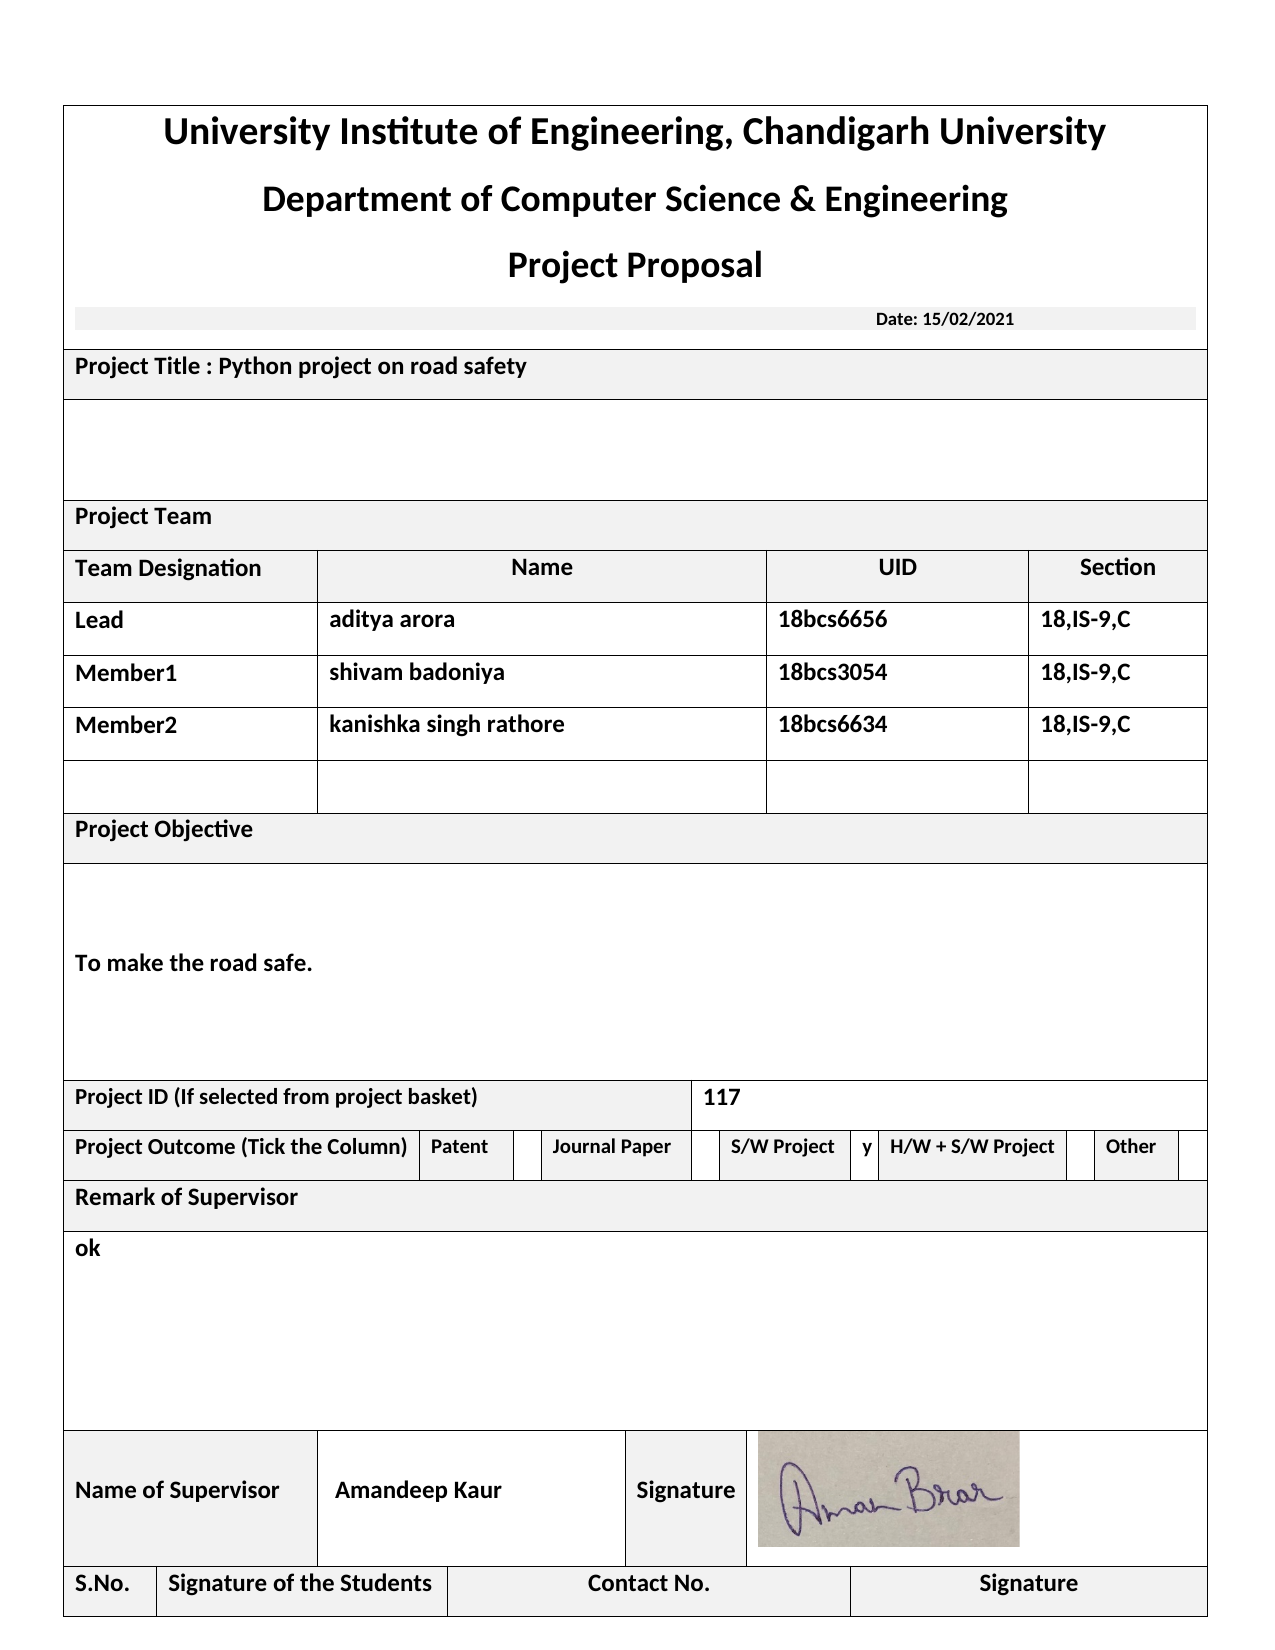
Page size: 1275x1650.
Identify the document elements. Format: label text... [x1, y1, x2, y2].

table_cell [64, 761, 317, 812]
table_cell [747, 1431, 1207, 1566]
table_cell 18bcs6634 [767, 708, 1028, 760]
table_cell Project Objective [64, 814, 1207, 863]
table_cell [318, 761, 766, 812]
table_cell [514, 1131, 541, 1180]
table_cell Project Title : Python project on road safety [64, 350, 1207, 399]
table_cell Member1 [64, 656, 317, 707]
table_cell Project Outcome (Tick the Column) [64, 1131, 419, 1180]
table_cell Other [1095, 1131, 1178, 1180]
table_header University Institute of Engineering, Chandigarh University Department of Computer Science & Engineering Project Proposal Date: 15/02/2021 [64, 106, 1207, 349]
table_cell y [851, 1131, 878, 1180]
table_cell [64, 400, 1207, 499]
table_cell kanishka singh rathore [318, 708, 766, 760]
table_cell S.No. [64, 1567, 156, 1616]
picture [758, 1431, 1020, 1547]
table_cell shivam badoniya [318, 656, 766, 707]
table_cell Team Designation [64, 551, 317, 602]
table_cell Project Team [64, 501, 1207, 550]
table_cell Signature [851, 1567, 1207, 1616]
table_cell Member2 [64, 708, 317, 760]
table_cell ok [64, 1232, 1207, 1430]
table_cell Patent [420, 1131, 513, 1180]
table_cell [1029, 761, 1207, 812]
table_cell 18bcs3054 [767, 656, 1028, 707]
table_cell 117 [692, 1081, 1207, 1130]
table_cell S/W Project [720, 1131, 850, 1180]
table_cell Lead [64, 603, 317, 655]
table_cell 18,IS-9,C [1029, 656, 1207, 707]
table_cell aditya arora [318, 603, 766, 655]
table_cell [1067, 1131, 1094, 1180]
table_cell Signature of the Students [157, 1567, 447, 1616]
table_cell UID [767, 551, 1028, 602]
table_cell Section [1029, 551, 1207, 602]
table_cell [767, 761, 1028, 812]
table_cell Name [318, 551, 766, 602]
table_cell Journal Paper [542, 1131, 691, 1180]
table_cell Amandeep Kaur [318, 1431, 625, 1566]
table_cell To make the road safe. [64, 864, 1207, 1079]
table_cell Signature [626, 1431, 746, 1566]
table_cell Name of Supervisor [64, 1431, 317, 1566]
table_cell 18bcs6656 [767, 603, 1028, 655]
table_cell Remark of Supervisor [64, 1181, 1207, 1231]
table_cell Project ID (If selected from project basket) [64, 1081, 691, 1130]
table_cell H/W + S/W Project [879, 1131, 1066, 1180]
table_cell Contact No. [448, 1567, 850, 1616]
table_cell 18,IS-9,C [1029, 603, 1207, 655]
table_cell 18,IS-9,C [1029, 708, 1207, 760]
table_cell [692, 1131, 719, 1180]
table_cell [1179, 1131, 1207, 1180]
